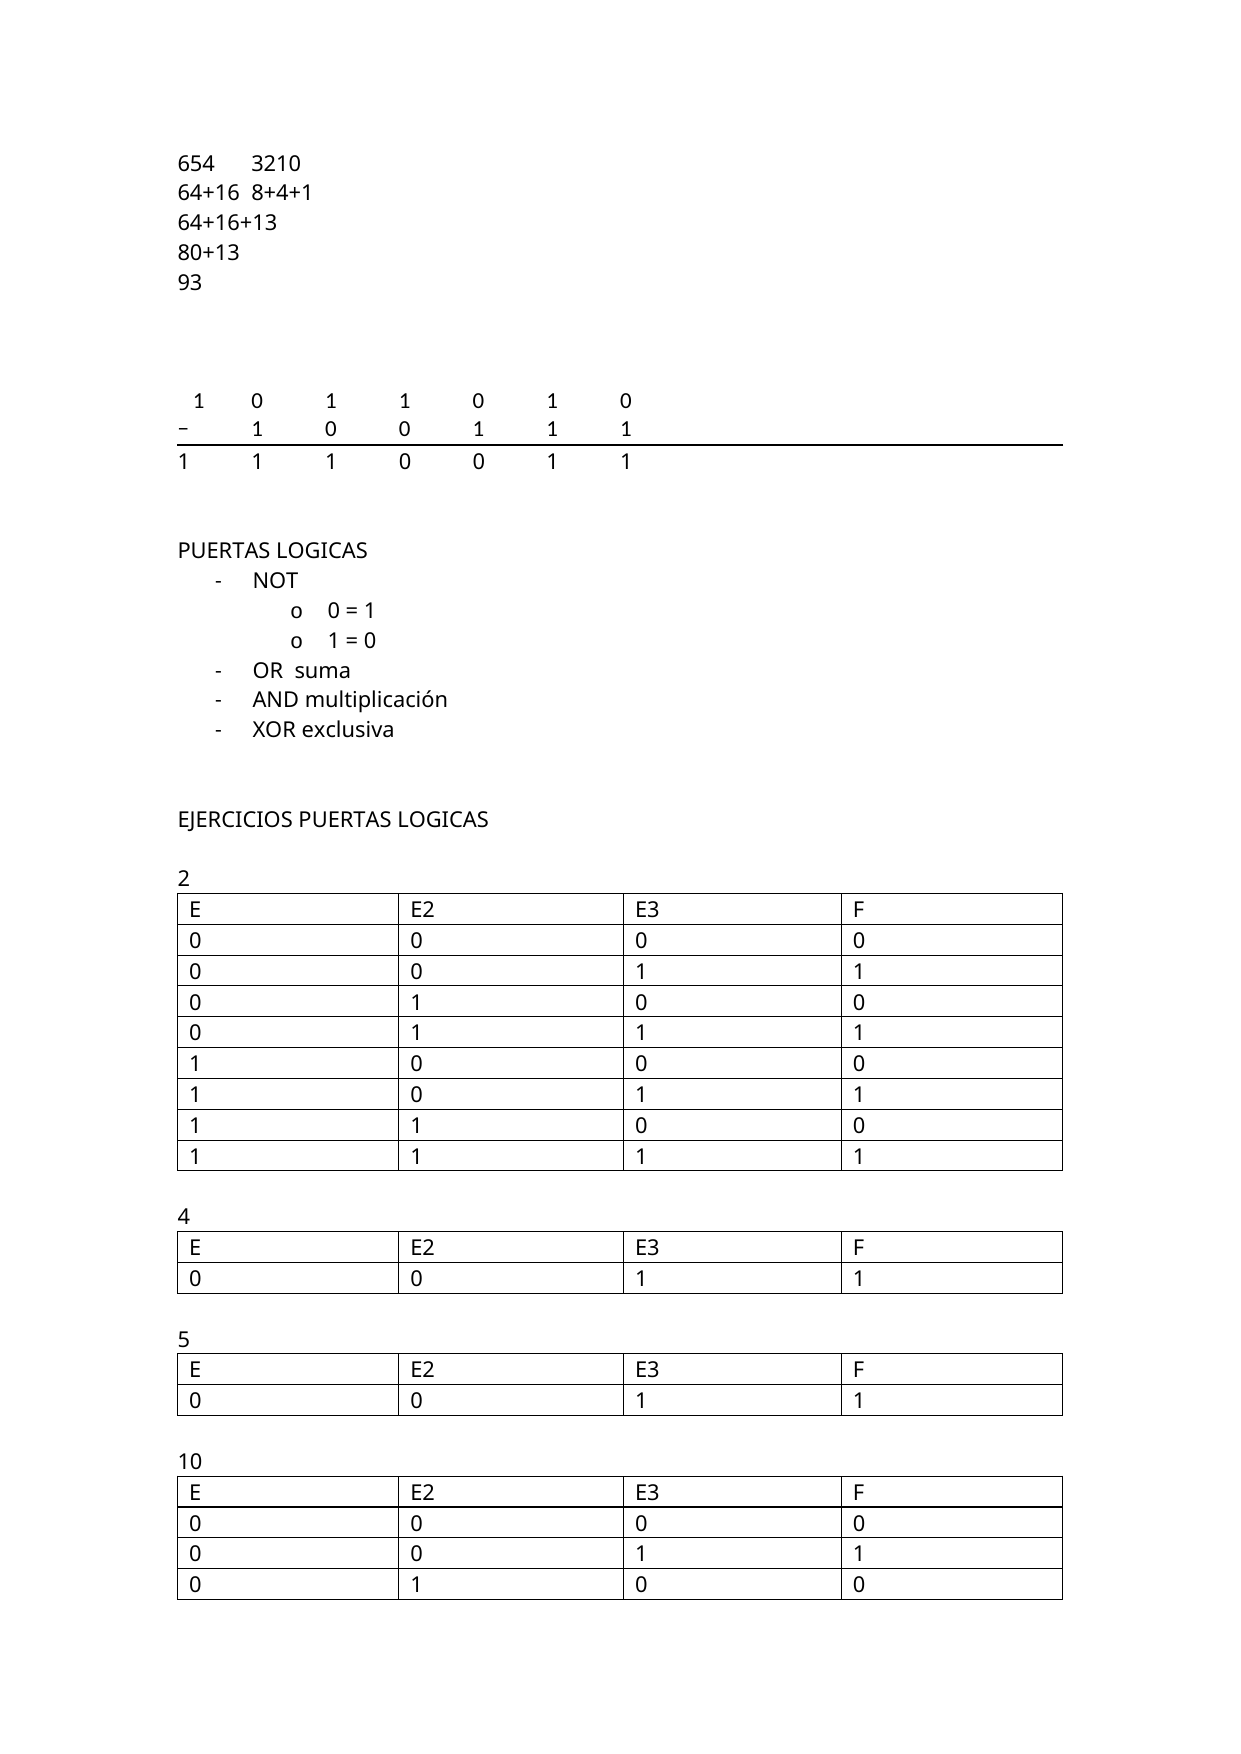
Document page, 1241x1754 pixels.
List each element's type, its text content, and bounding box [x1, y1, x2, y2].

table_cell 1 [842, 956, 1062, 985]
table_cell 0 [399, 1538, 623, 1568]
table_header E [178, 1477, 398, 1506]
table_cell 0 [178, 986, 398, 1016]
table_cell 1 [842, 1017, 1062, 1047]
table_cell 0 [178, 1538, 398, 1568]
table_cell 0 [178, 956, 398, 985]
text 80+13 [177, 237, 1063, 267]
table_cell 0 [399, 925, 623, 954]
table_header E2 [399, 1477, 623, 1506]
table_cell 1 [842, 1385, 1062, 1415]
table_cell 1 [624, 1385, 841, 1415]
table_header E3 [624, 1232, 841, 1262]
table_cell 0 [178, 1017, 398, 1047]
table_cell 1 [842, 1263, 1062, 1293]
text 93 [177, 267, 1063, 297]
table_cell 0 [399, 1048, 623, 1078]
table_cell 0 [842, 1048, 1062, 1078]
text 10 [177, 1446, 1063, 1476]
text 64+16+13 [177, 207, 1063, 237]
table_cell 1 [624, 1079, 841, 1109]
table_cell 1 [842, 1141, 1062, 1170]
table_cell 1 [624, 1263, 841, 1293]
table_header F [842, 1232, 1062, 1262]
table_cell 0 [399, 1508, 623, 1537]
table_cell 0 [624, 1110, 841, 1139]
table_cell 0 [842, 1110, 1062, 1139]
table_cell 1 [399, 986, 623, 1016]
text 2 [177, 863, 1063, 893]
list XOR exclusiva [215, 714, 1063, 744]
table_header E2 [399, 1232, 623, 1262]
text − 1 0 0 1 1 1 [177, 414, 1063, 444]
table_header F [842, 894, 1062, 924]
text 654 3210 [177, 148, 1063, 177]
table_cell 0 [842, 986, 1062, 1016]
table_header E2 [399, 894, 623, 924]
table_cell 1 [178, 1079, 398, 1109]
table_cell 1 [624, 1538, 841, 1568]
table_cell 0 [842, 1508, 1062, 1537]
table_header E2 [399, 1354, 623, 1384]
table_cell 1 [178, 1048, 398, 1078]
table_cell 0 [399, 1263, 623, 1293]
table_cell 0 [624, 986, 841, 1016]
table_cell 1 [842, 1538, 1062, 1568]
table_header F [842, 1477, 1062, 1506]
table_cell 0 [842, 925, 1062, 954]
table_cell 0 [178, 1508, 398, 1537]
text EJERCICIOS PUERTAS LOGICAS [177, 803, 1063, 833]
table_cell 1 [399, 1110, 623, 1139]
table_cell 0 [178, 925, 398, 954]
text 4 [177, 1201, 1063, 1231]
list 0 = 1 [290, 594, 1063, 624]
table_cell 1 [624, 956, 841, 985]
table_header E3 [624, 1354, 841, 1384]
table_cell 0 [178, 1569, 398, 1599]
table_header E [178, 1232, 398, 1262]
table_cell 1 [842, 1079, 1062, 1109]
table_cell 0 [399, 956, 623, 985]
table_cell 0 [178, 1263, 398, 1293]
table_cell 1 [178, 1110, 398, 1139]
table_cell 0 [624, 1569, 841, 1599]
table_cell 0 [399, 1079, 623, 1109]
table_header E3 [624, 1477, 841, 1506]
table_cell 1 [399, 1141, 623, 1170]
list OR suma [215, 654, 1063, 684]
list 1 = 0 [290, 624, 1063, 654]
table_cell 0 [842, 1569, 1062, 1599]
table_cell 1 [624, 1017, 841, 1047]
text 1 1 1 0 0 1 1 [177, 446, 1063, 475]
table_cell 0 [399, 1385, 623, 1415]
table_cell 1 [399, 1017, 623, 1047]
table_cell 0 [178, 1385, 398, 1415]
table_cell 0 [624, 1048, 841, 1078]
table_cell 0 [624, 925, 841, 954]
text 5 [177, 1323, 1063, 1353]
table_header E [178, 1354, 398, 1384]
text PUERTAS LOGICAS [177, 535, 1063, 565]
text 64+16 8+4+1 [177, 177, 1063, 207]
table_header E [178, 894, 398, 924]
list NOT [215, 565, 1063, 594]
table_cell 1 [178, 1141, 398, 1170]
table_cell 1 [624, 1141, 841, 1170]
table_header F [842, 1354, 1062, 1384]
table_cell 1 [399, 1569, 623, 1599]
list AND multiplicación [215, 684, 1063, 714]
text 1 0 1 1 0 1 0 [177, 386, 1063, 414]
table_header E3 [624, 894, 841, 924]
table_cell 0 [624, 1508, 841, 1537]
